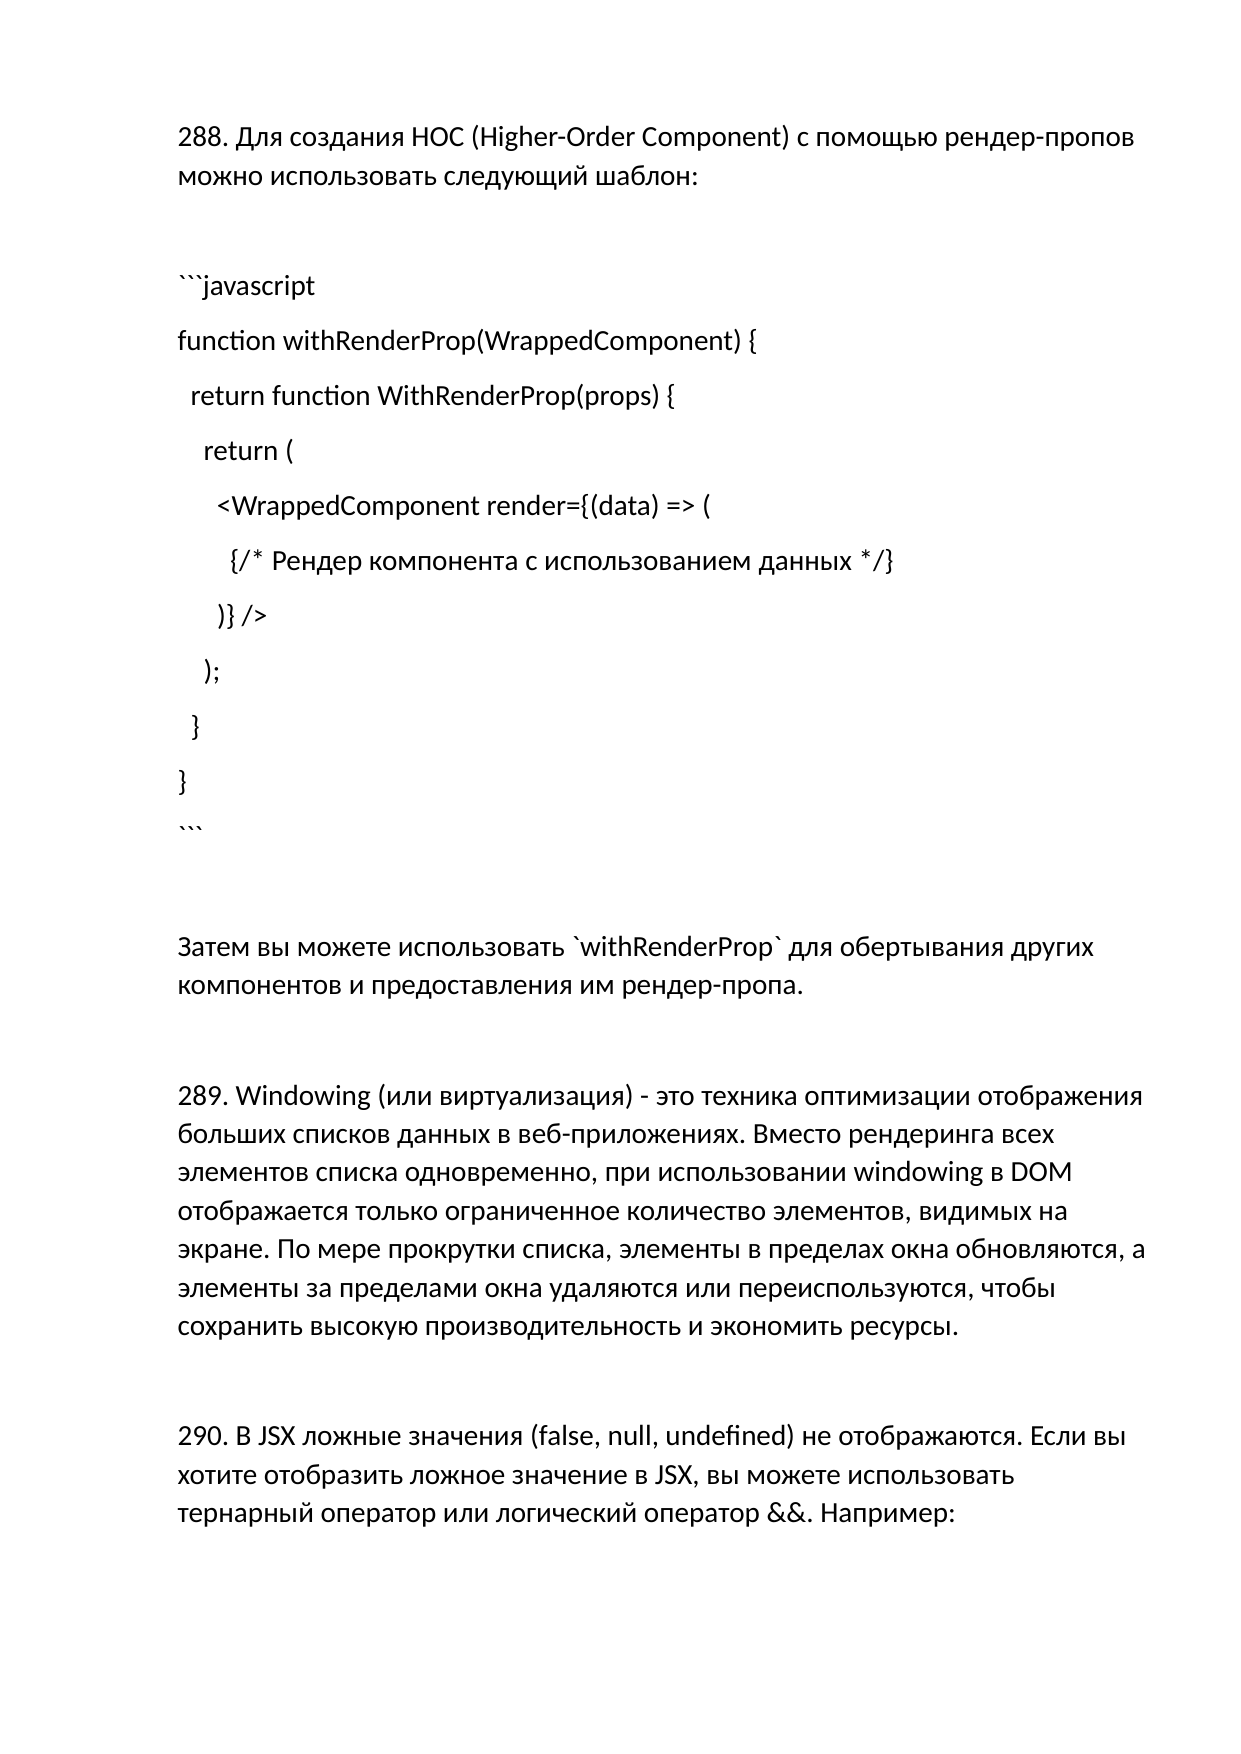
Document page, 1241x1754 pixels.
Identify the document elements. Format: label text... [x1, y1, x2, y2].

text return ( [177, 432, 1152, 468]
text } [177, 708, 1152, 743]
text {/* Рендер компонента с использованием данных */} [177, 542, 1152, 578]
text 290. В JSX ложные значения (false, null, undefined) не отображаются. Если вы хотите отобразить ложное значение в JSX, вы можете использовать тернарный оператор или логический оператор &&. Например: [177, 1417, 1152, 1530]
text ```javascript [177, 267, 1152, 302]
text } [177, 763, 1152, 798]
text ``` [177, 818, 1152, 853]
text )} /> [177, 597, 1152, 633]
text function withRenderProp(WrappedComponent) { [177, 322, 1152, 357]
text 289. Windowing (или виртуализация) - это техника оптимизации отображения больших списков данных в веб-приложениях. Вместо рендеринга всех элементов списка одновременно, при использовании windowing в DOM отображается только ограниченное количество элементов, видимых на экране. По мере прокрутки списка, элементы в пределах окна обновляются, а элементы за пределами окна удаляются или переиспользуются, чтобы сохранить высокую производительность и экономить ресурсы. [177, 1077, 1152, 1343]
text return function WithRenderProp(props) { [177, 377, 1152, 413]
text <WrappedComponent render={(data) => ( [177, 487, 1152, 523]
text 288. Для создания HOC (Higher-Order Component) с помощью рендер-пропов можно использовать следующий шаблон: [177, 118, 1152, 192]
text ); [177, 652, 1152, 688]
text Затем вы можете использовать `withRenderProp` для обертывания других компонентов и предоставления им рендер-пропа. [177, 928, 1152, 1002]
